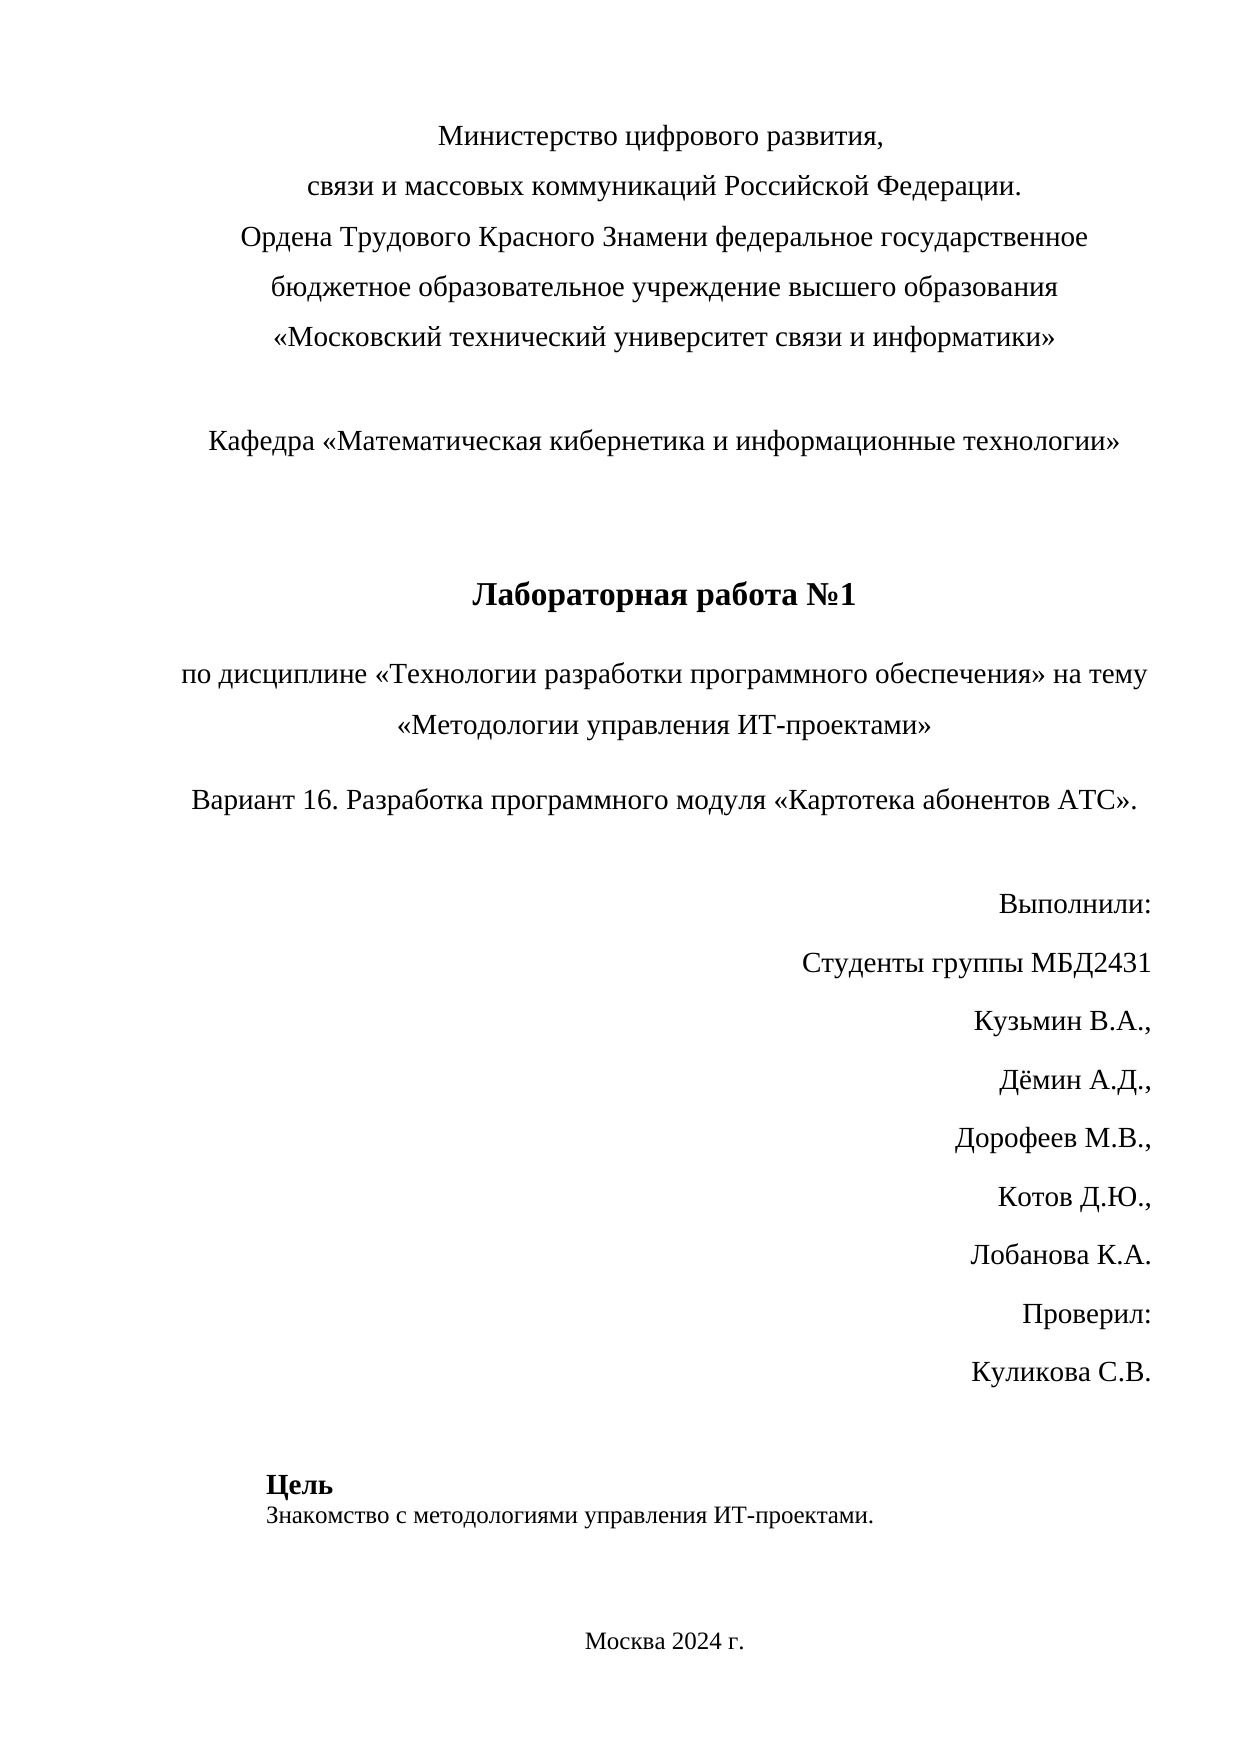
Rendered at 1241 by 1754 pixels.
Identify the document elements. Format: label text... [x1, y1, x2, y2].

text Студенты группы МБД2431 [177, 945, 1152, 978]
text Куликова С.В. [177, 1354, 1152, 1388]
text Проверил: [177, 1296, 1152, 1329]
text Дёмин А.Д., [177, 1062, 1152, 1095]
text Вариант 16. Разработка программного модуля «Картотека абонентов АТС». [177, 782, 1152, 816]
text Лобанова К.А. [177, 1237, 1152, 1271]
text Лабораторная работа №1 [177, 574, 1152, 612]
text Котов Д.Ю., [177, 1179, 1152, 1212]
text Дорофеев М.В., [177, 1120, 1152, 1154]
text Министерство цифрового развития, связи и массовых коммуникаций Российской Федерации. Ордена Трудового Красного Знамени федеральное государственное бюджетное образовательное учреждение высшего образования «Московский технический университет связи и информатики» [177, 118, 1152, 353]
text Кафедра «Математическая кибернетика и информационные технологии» [177, 423, 1152, 457]
text по дисциплине «Технологии разработки программного обеспечения» на тему «Методологии управления ИТ-проектами» [177, 657, 1152, 740]
text Знакомство с методологиями управления ИТ-проектами. [177, 1500, 1152, 1529]
text Выполнили: [177, 886, 1152, 920]
text Кузьмин В.А., [177, 1003, 1152, 1037]
subtitle Цель [177, 1467, 1152, 1500]
